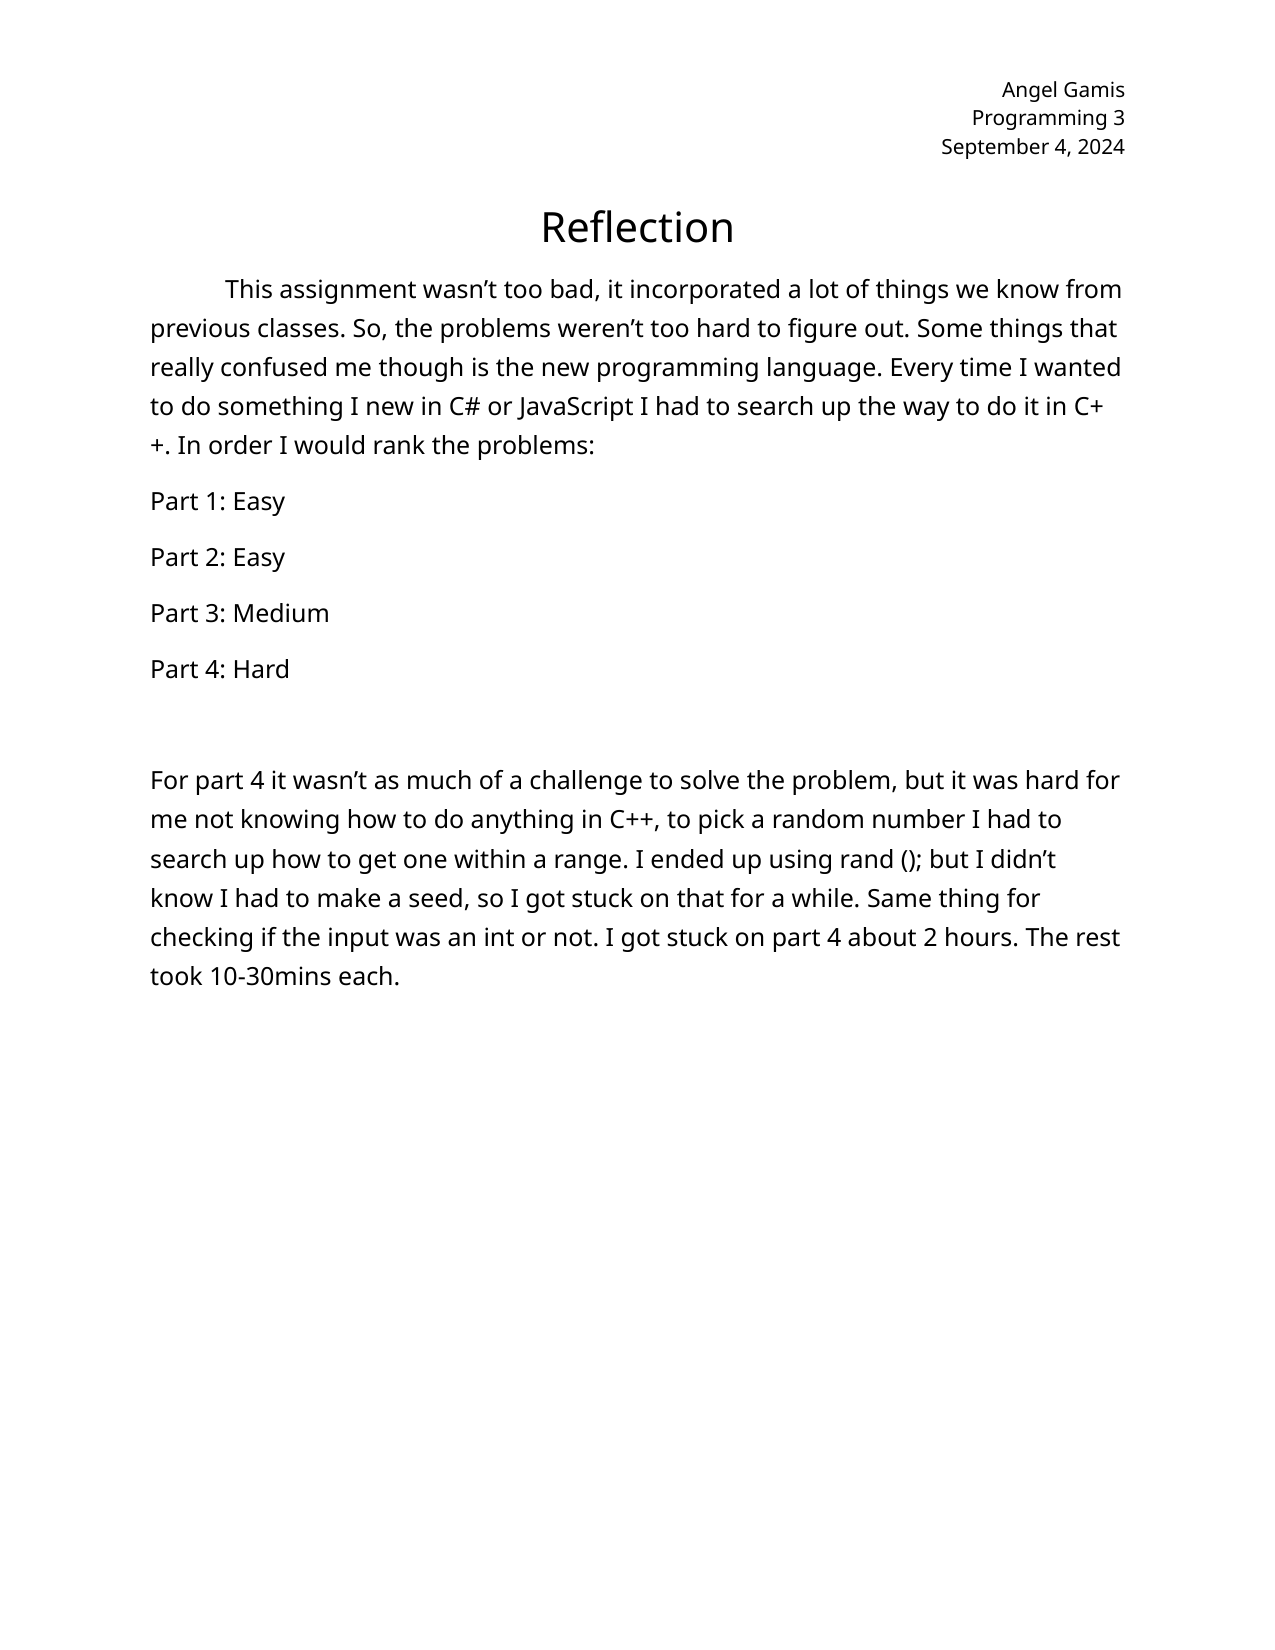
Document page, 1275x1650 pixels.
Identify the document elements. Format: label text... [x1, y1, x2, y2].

text For part 4 it wasn’t as much of a challenge to solve the problem, but it was hard for me not knowing how to do anything in C++, to pick a random number I had to search up how to get one within a range. I ended up using rand (); but I didn’t know I had to make a seed, so I got stuck on that for a while. Same thing for checking if the input was an int or not. I got stuck on part 4 about 2 hours. The rest took 10-30mins each. [150, 763, 1125, 993]
text Part 2: Easy [150, 540, 1125, 574]
text This assignment wasn’t too bad, it incorporated a lot of things we know from previous classes. So, the problems weren’t too hard to figure out. Some things that really confused me though is the new programming language. Every time I wanted to do something I new in C# or JavaScript I had to search up the way to do it in C++. In order I would rank the problems: [150, 271, 1125, 462]
text Part 3: Medium [150, 596, 1125, 629]
subtitle Reflection [150, 198, 1125, 254]
text Part 4: Hard [150, 651, 1125, 685]
text Part 1: Easy [150, 484, 1125, 518]
